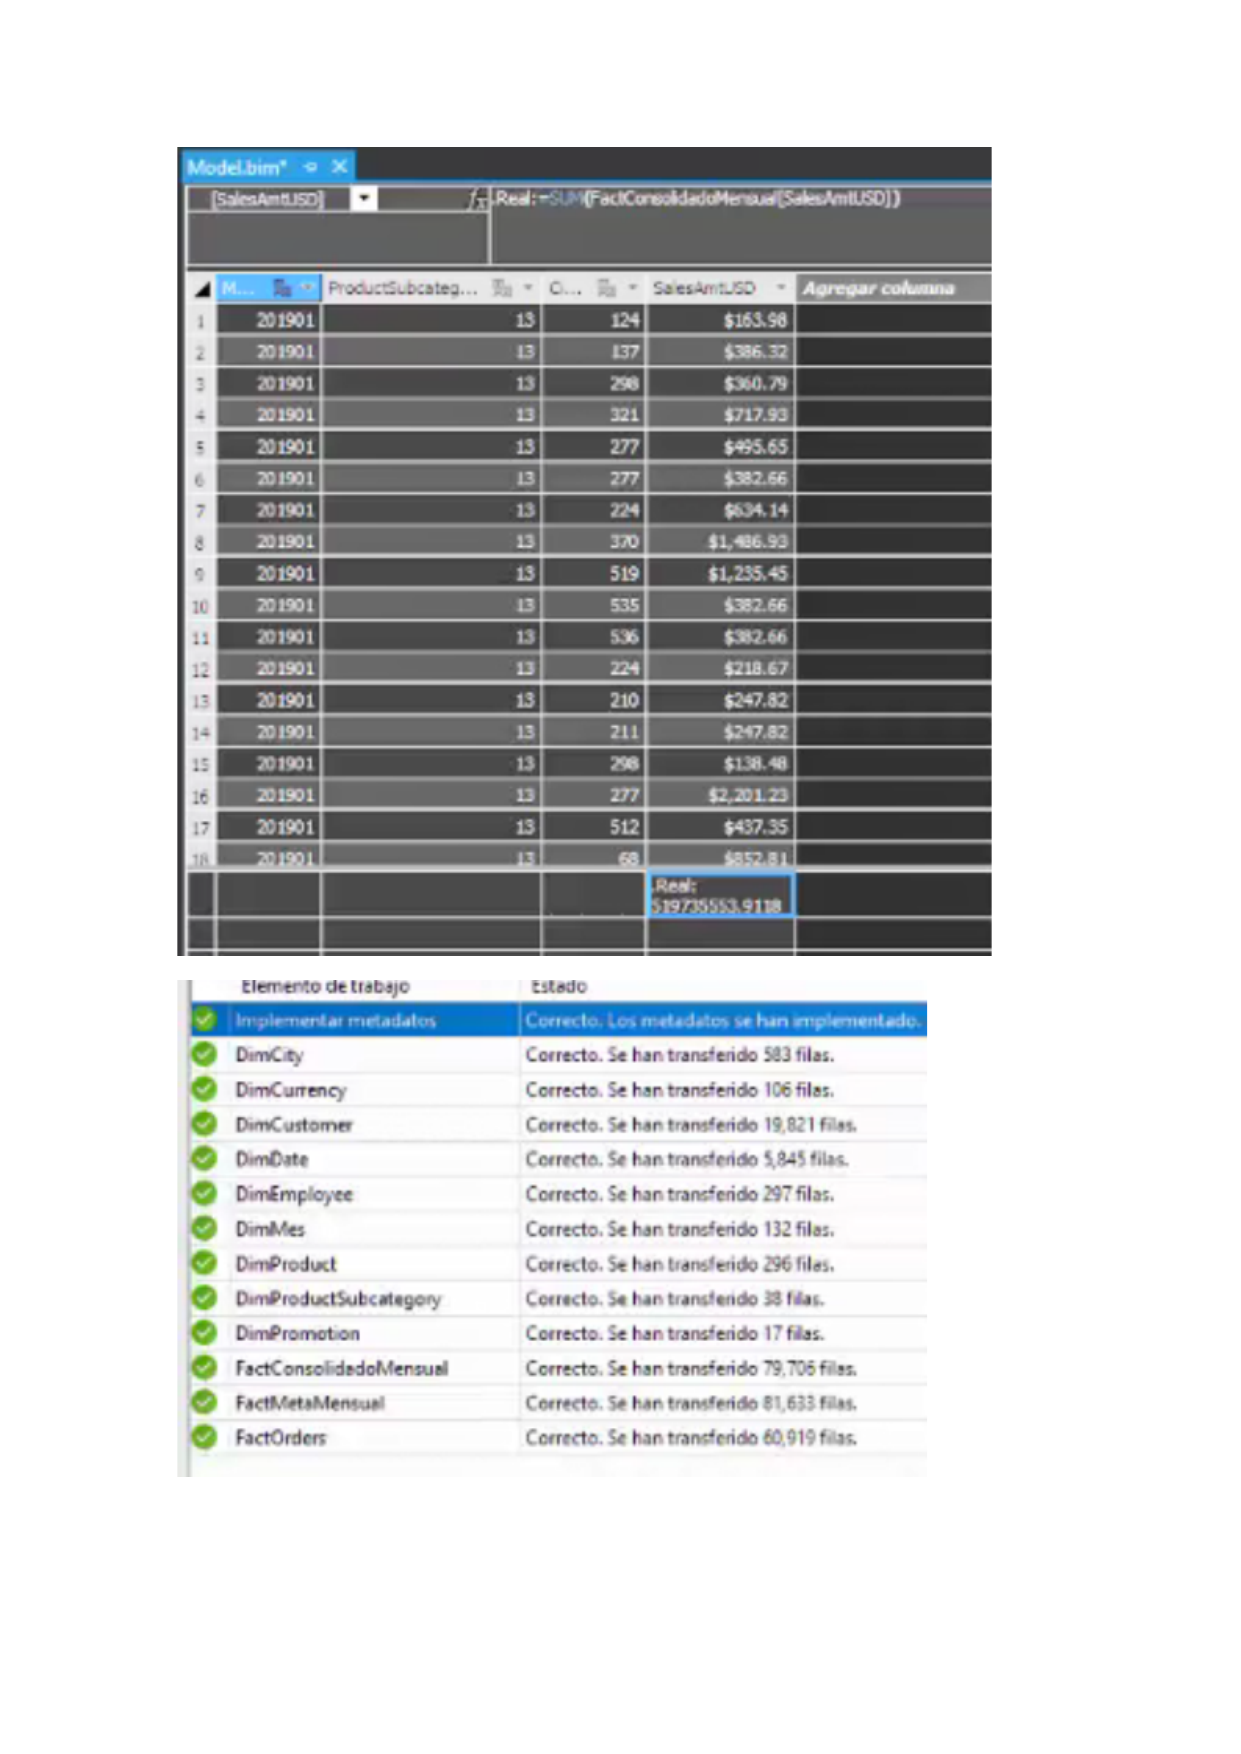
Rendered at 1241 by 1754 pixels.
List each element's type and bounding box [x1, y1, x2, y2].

picture [177, 980, 928, 1477]
picture [177, 147, 992, 956]
